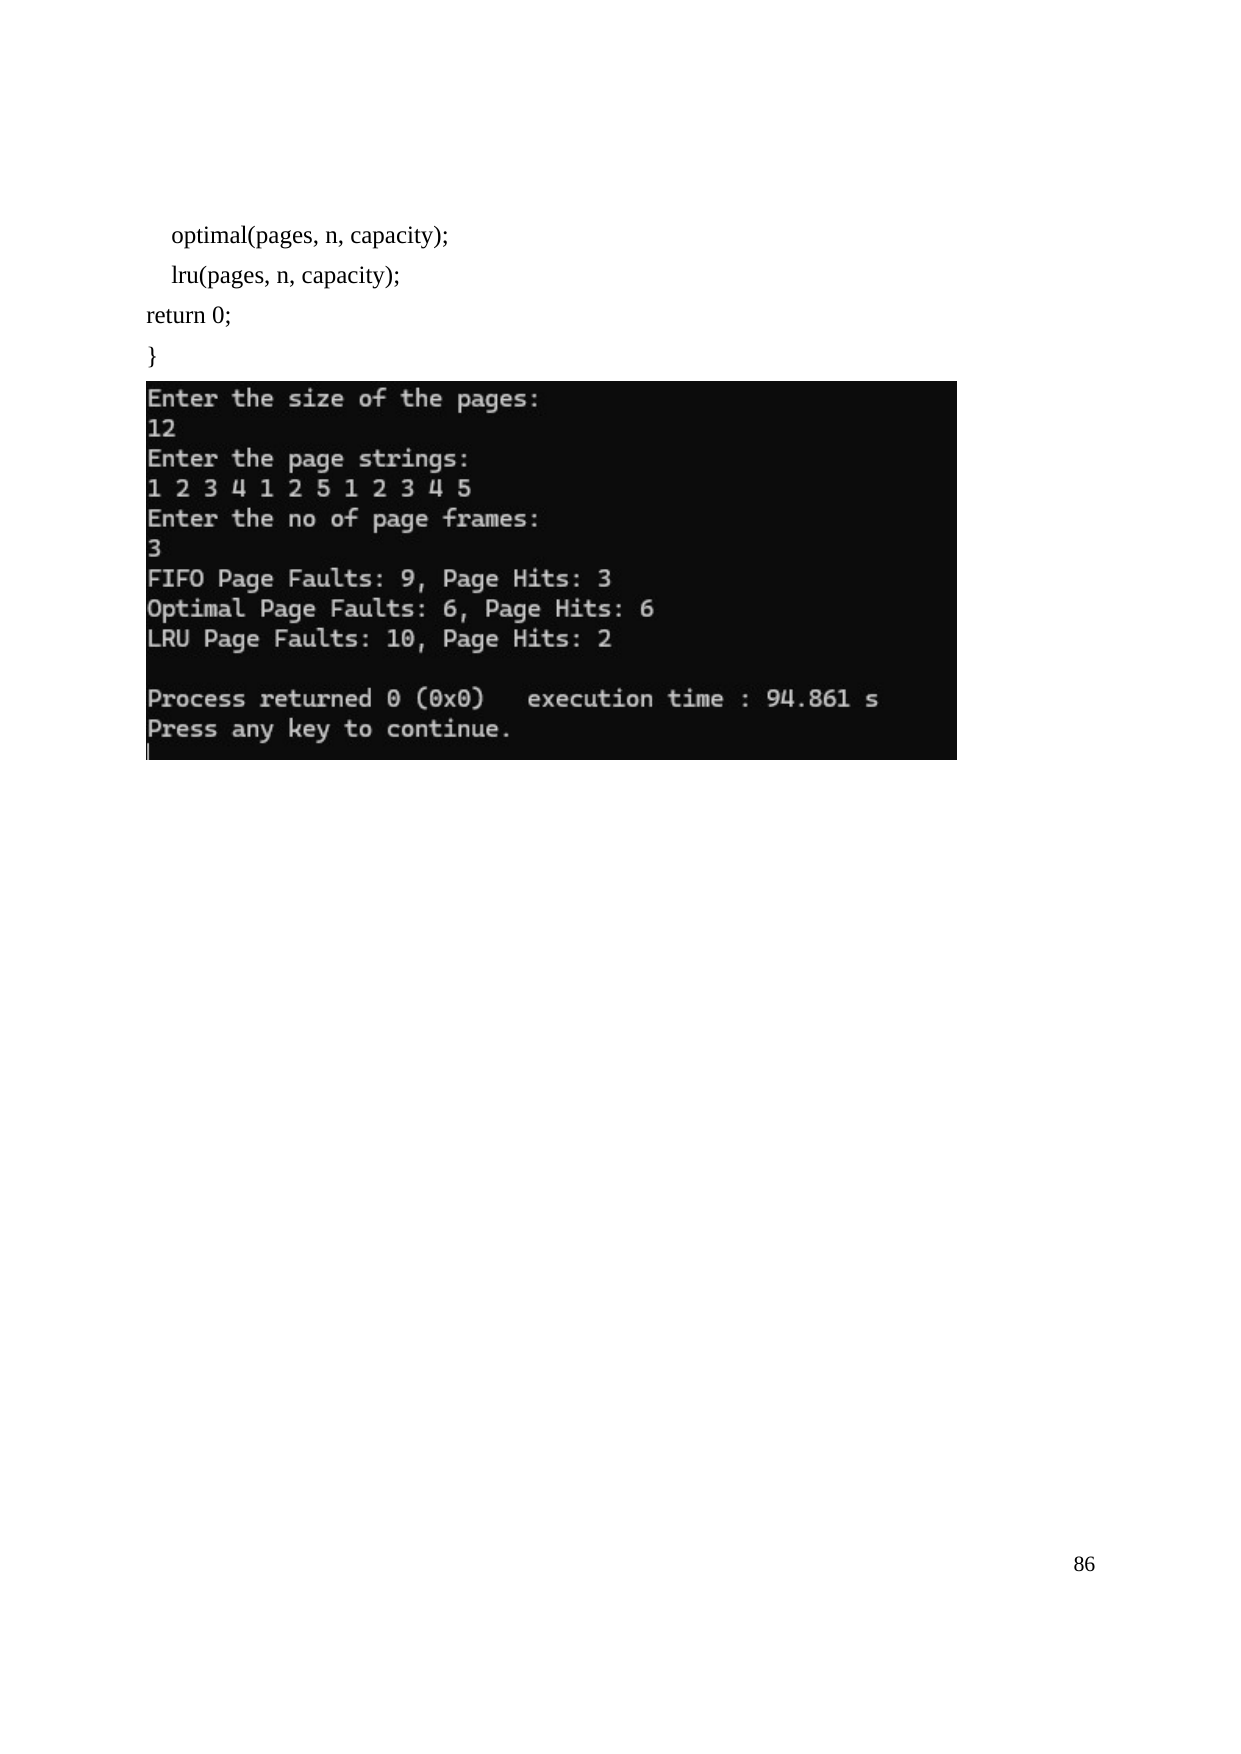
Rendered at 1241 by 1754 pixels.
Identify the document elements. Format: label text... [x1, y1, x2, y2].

text return 0; [146, 301, 1102, 329]
text lru(pages, n, capacity); [146, 260, 1102, 289]
text optimal(pages, n, capacity); [146, 220, 1102, 249]
picture [146, 381, 957, 760]
text } [146, 341, 1102, 369]
